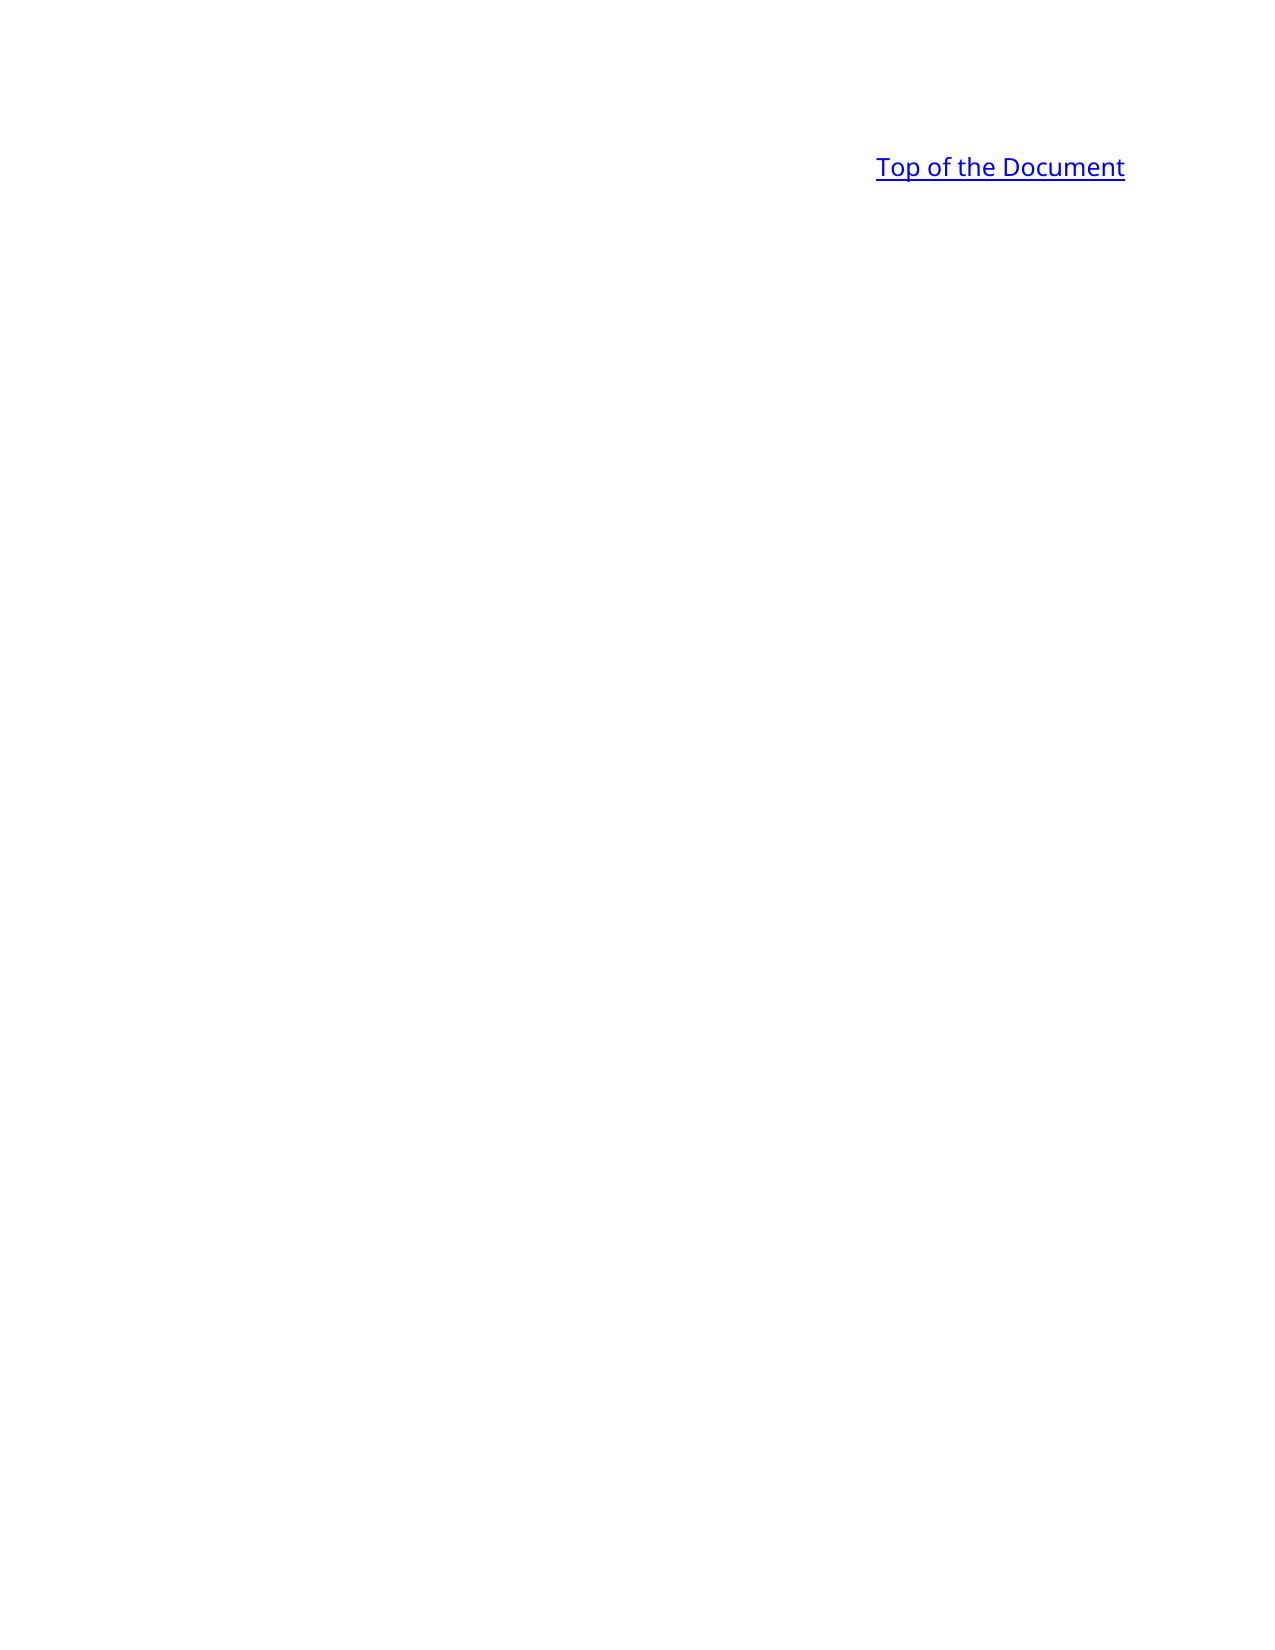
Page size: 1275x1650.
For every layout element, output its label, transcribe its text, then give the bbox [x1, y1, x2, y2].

text Top of the Document [150, 150, 1125, 184]
